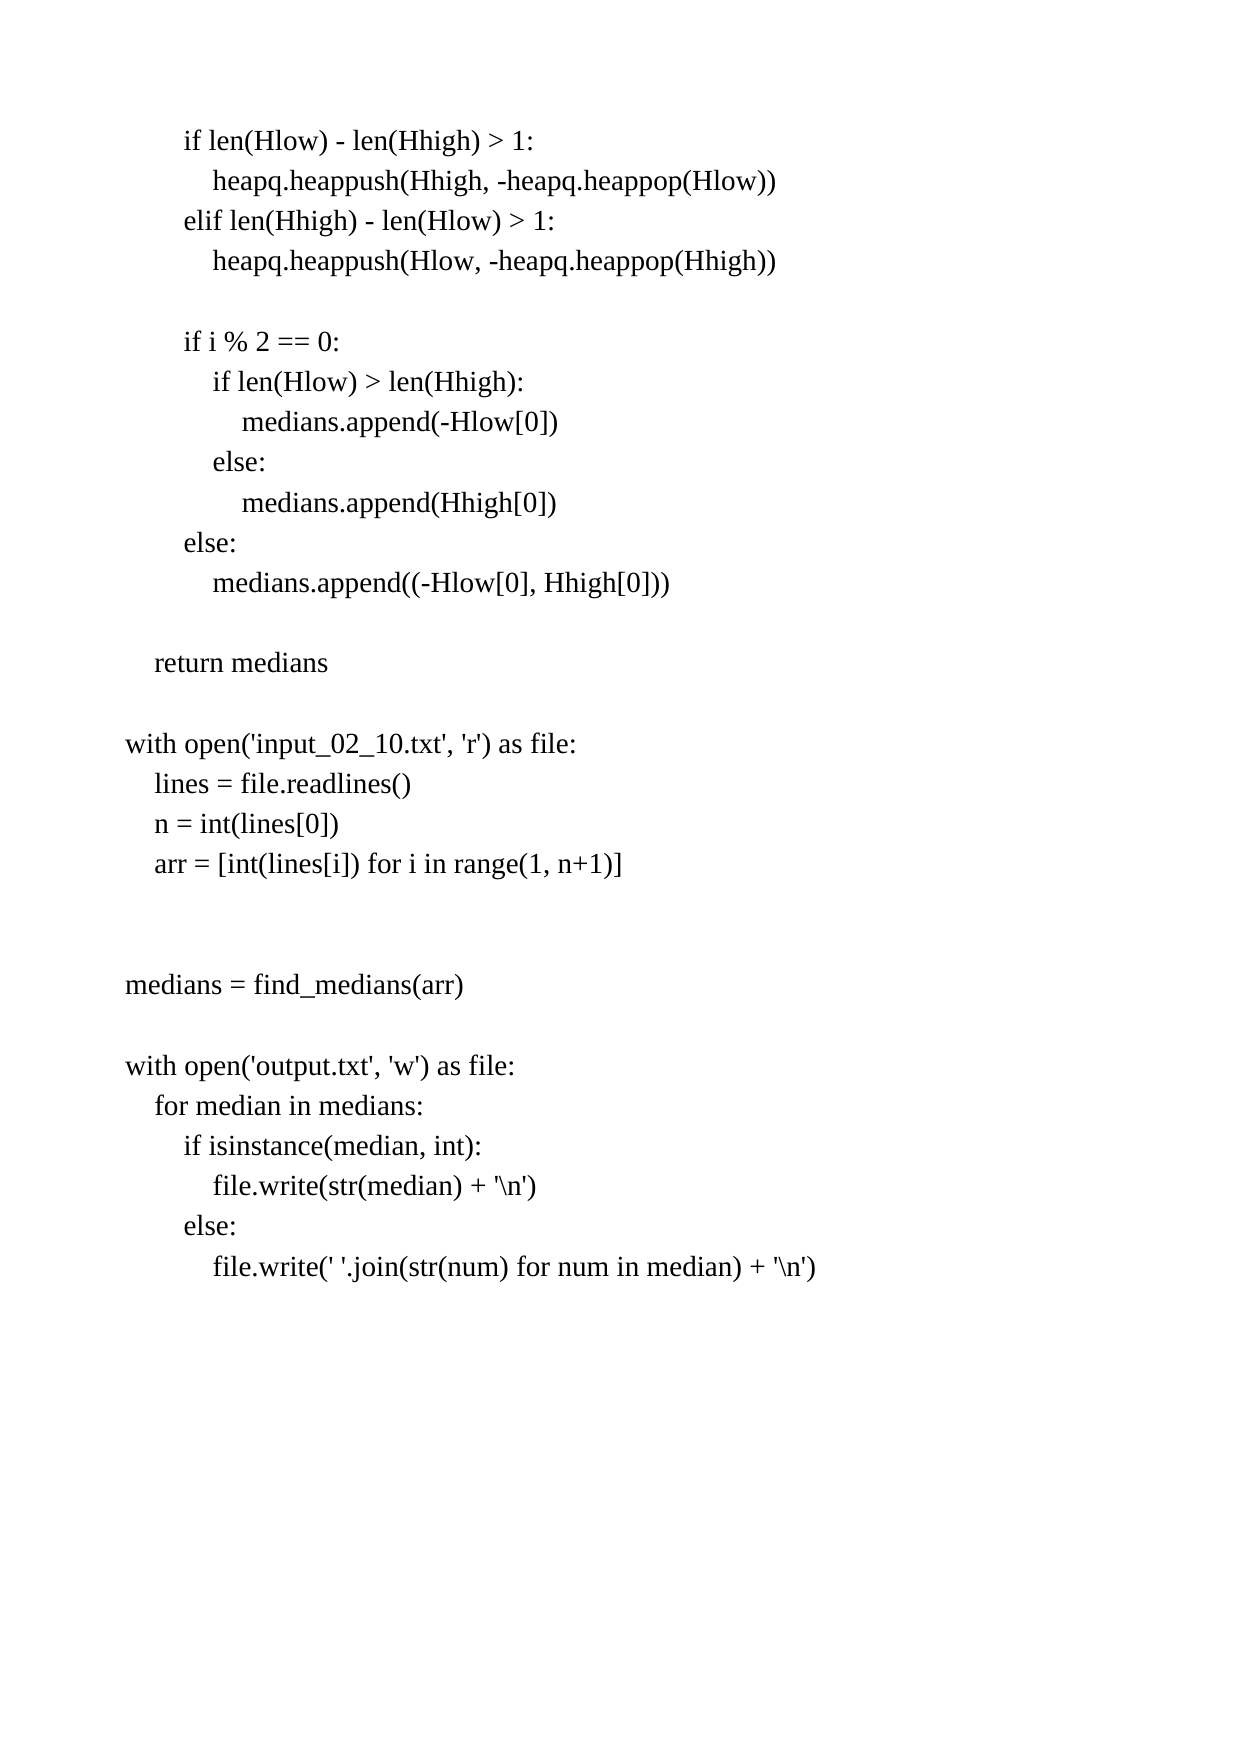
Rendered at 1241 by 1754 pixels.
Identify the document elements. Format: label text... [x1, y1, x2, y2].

text lines = file.readlines() [125, 766, 998, 800]
text file.write(str(median) + '\n') [125, 1168, 998, 1202]
text with open('input_02_10.txt', 'r') as file: [125, 726, 998, 759]
text medians.append(-Hlow[0]) [125, 404, 998, 438]
text if len(Hlow) > len(Hhigh): [125, 364, 998, 398]
text if i % 2 == 0: [125, 324, 998, 357]
text else: [125, 525, 998, 558]
text with open('output.txt', 'w') as file: [125, 1048, 998, 1081]
text medians = find_medians(arr) [125, 967, 998, 1001]
text if len(Hlow) - len(Hhigh) > 1: [125, 123, 998, 156]
text arr = [int(lines[i]) for i in range(1, n+1)] [125, 847, 998, 880]
text return medians [125, 646, 998, 679]
text if isinstance(median, int): [125, 1128, 998, 1162]
text file.write(' '.join(str(num) for num in median) + '\n') [125, 1249, 998, 1282]
text for median in medians: [125, 1088, 998, 1121]
text heapq.heappush(Hhigh, -heapq.heappop(Hlow)) [125, 163, 998, 197]
text medians.append(Hhigh[0]) [125, 485, 998, 518]
text medians.append((-Hlow[0], Hhigh[0])) [125, 565, 998, 599]
text elif len(Hhigh) - len(Hlow) > 1: [125, 203, 998, 237]
text else: [125, 444, 998, 478]
text heapq.heappush(Hlow, -heapq.heappop(Hhigh)) [125, 243, 998, 277]
text n = int(lines[0]) [125, 806, 998, 840]
text else: [125, 1208, 998, 1242]
